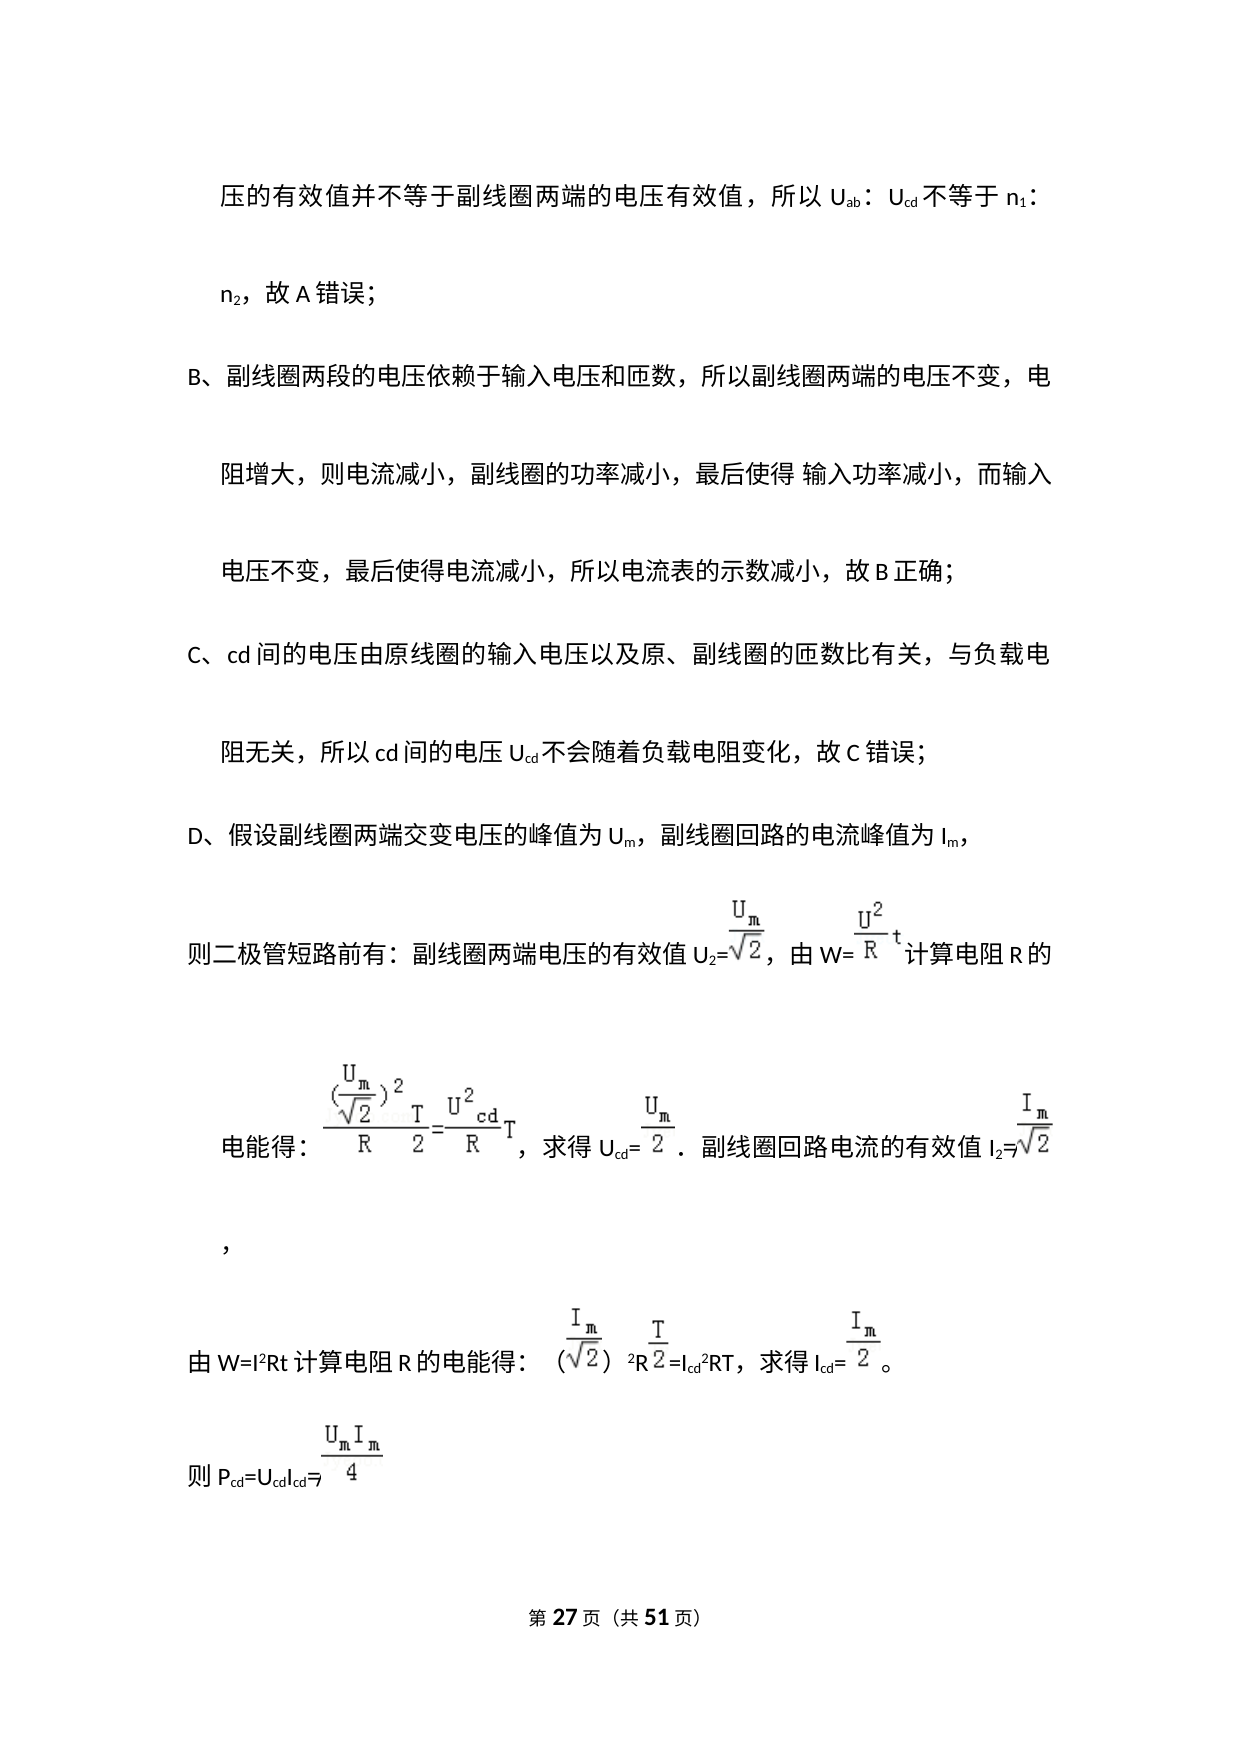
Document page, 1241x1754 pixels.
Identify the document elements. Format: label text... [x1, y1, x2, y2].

picture [321, 1421, 384, 1485]
text B、副线圈两段的电压依赖于输入电压和匝数，所以副线圈两端的电压不变，电阻增大，则电流减小，副线圈的功率减小，最后使得 输入功率减小，而输入电压不变，最后使得电流减小，所以电流表的示数减小，故B正确； [187, 342, 1053, 602]
picture [846, 1307, 881, 1371]
text 则二极管短路前有：副线圈两端电压的有效值U2=，由W=计算电阻R的电能得：，求得Ucd=．副线圈回路电流的有效值I2≠， [187, 884, 1053, 1274]
picture [854, 899, 904, 963]
text 则Pcd=UcdIcd≠ [187, 1408, 1053, 1506]
picture [566, 1304, 603, 1371]
text C、cd间的电压由原线圈的输入电压以及原、副线圈的匝数比有关，与负载电阻无关，所以cd间的电压Ucd不会随着负载电阻变化，故C错误； [187, 621, 1053, 783]
picture [323, 1059, 517, 1157]
text 由W=I2Rt计算电阻R的电能得：（）2R=Icd2RT，求得Icd=。 [187, 1292, 1053, 1390]
text D、假设副线圈两端交变电压的峰值为Um，副线圈回路的电流峰值为Im， [187, 801, 1053, 866]
picture [1016, 1089, 1053, 1157]
picture [648, 1316, 669, 1371]
text 【解答】解：A、假设副线圈两端电压的有效值为U2，根据理想变压器的电压与匝数成正比，即有：Uab：U2=n1：n2；而因二极管的单向导电性，cd间电压的有效值并不等于副线圈两端的电压有效值，所以Uab：Ucd不等于n1：n2，故A错误； [187, 162, 1053, 324]
picture [728, 896, 765, 963]
picture [641, 1092, 675, 1157]
